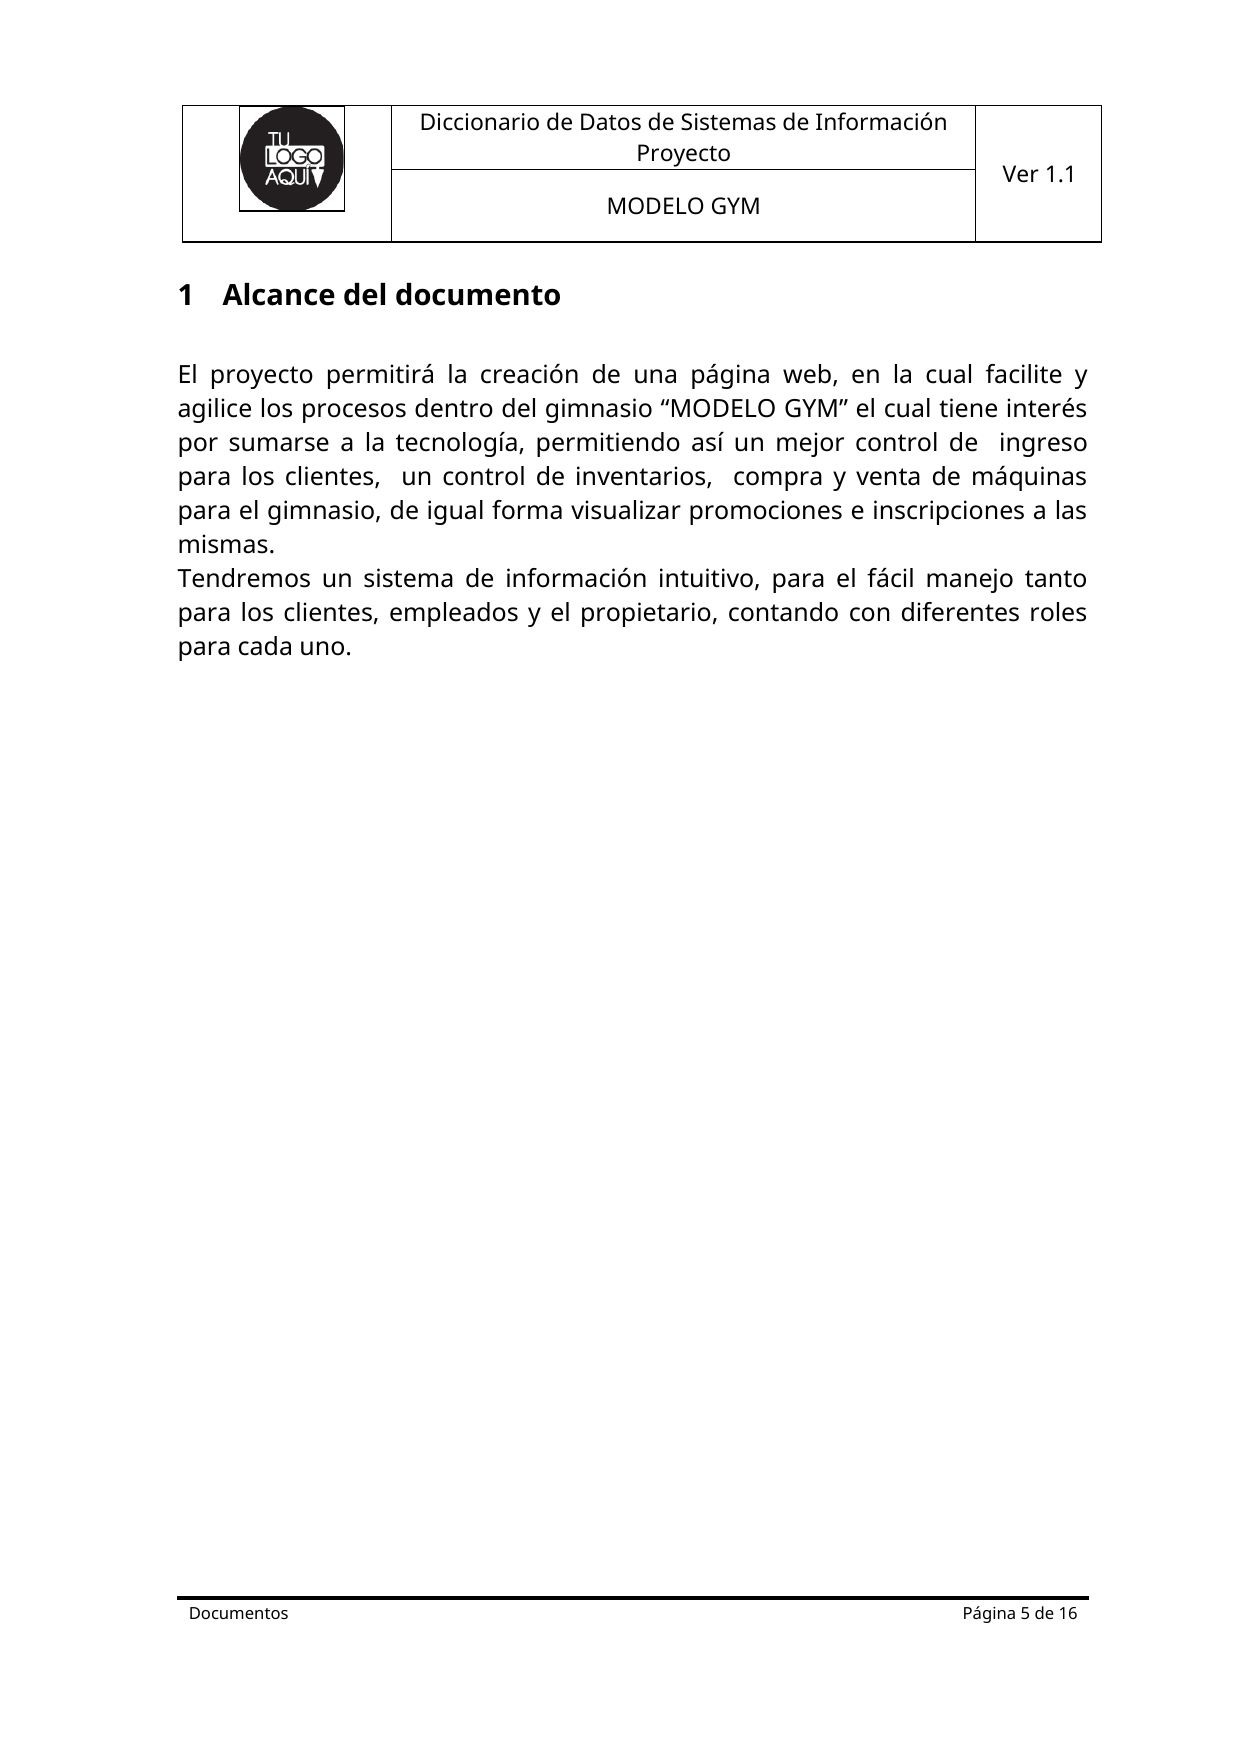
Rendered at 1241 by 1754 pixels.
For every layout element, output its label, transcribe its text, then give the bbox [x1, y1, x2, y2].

text El proyecto permitirá la creación de una página web, en la cual facilite y agilice los procesos dentro del gimnasio “MODELO GYM” el cual tiene interés por sumarse a la tecnología, permitiendo así un mejor control de ingreso para los clientes, un control de inventarios, compra y venta de máquinas para el gimnasio, de igual forma visualizar promociones e inscripciones a las mismas. [177, 356, 1089, 561]
picture [240, 107, 344, 210]
text Tendremos un sistema de información intuitivo, para el fácil manejo tanto para los clientes, empleados y el propietario, contando con diferentes roles para cada uno. Participantes [177, 561, 1089, 663]
subtitle Alcance del documento [177, 274, 1089, 313]
